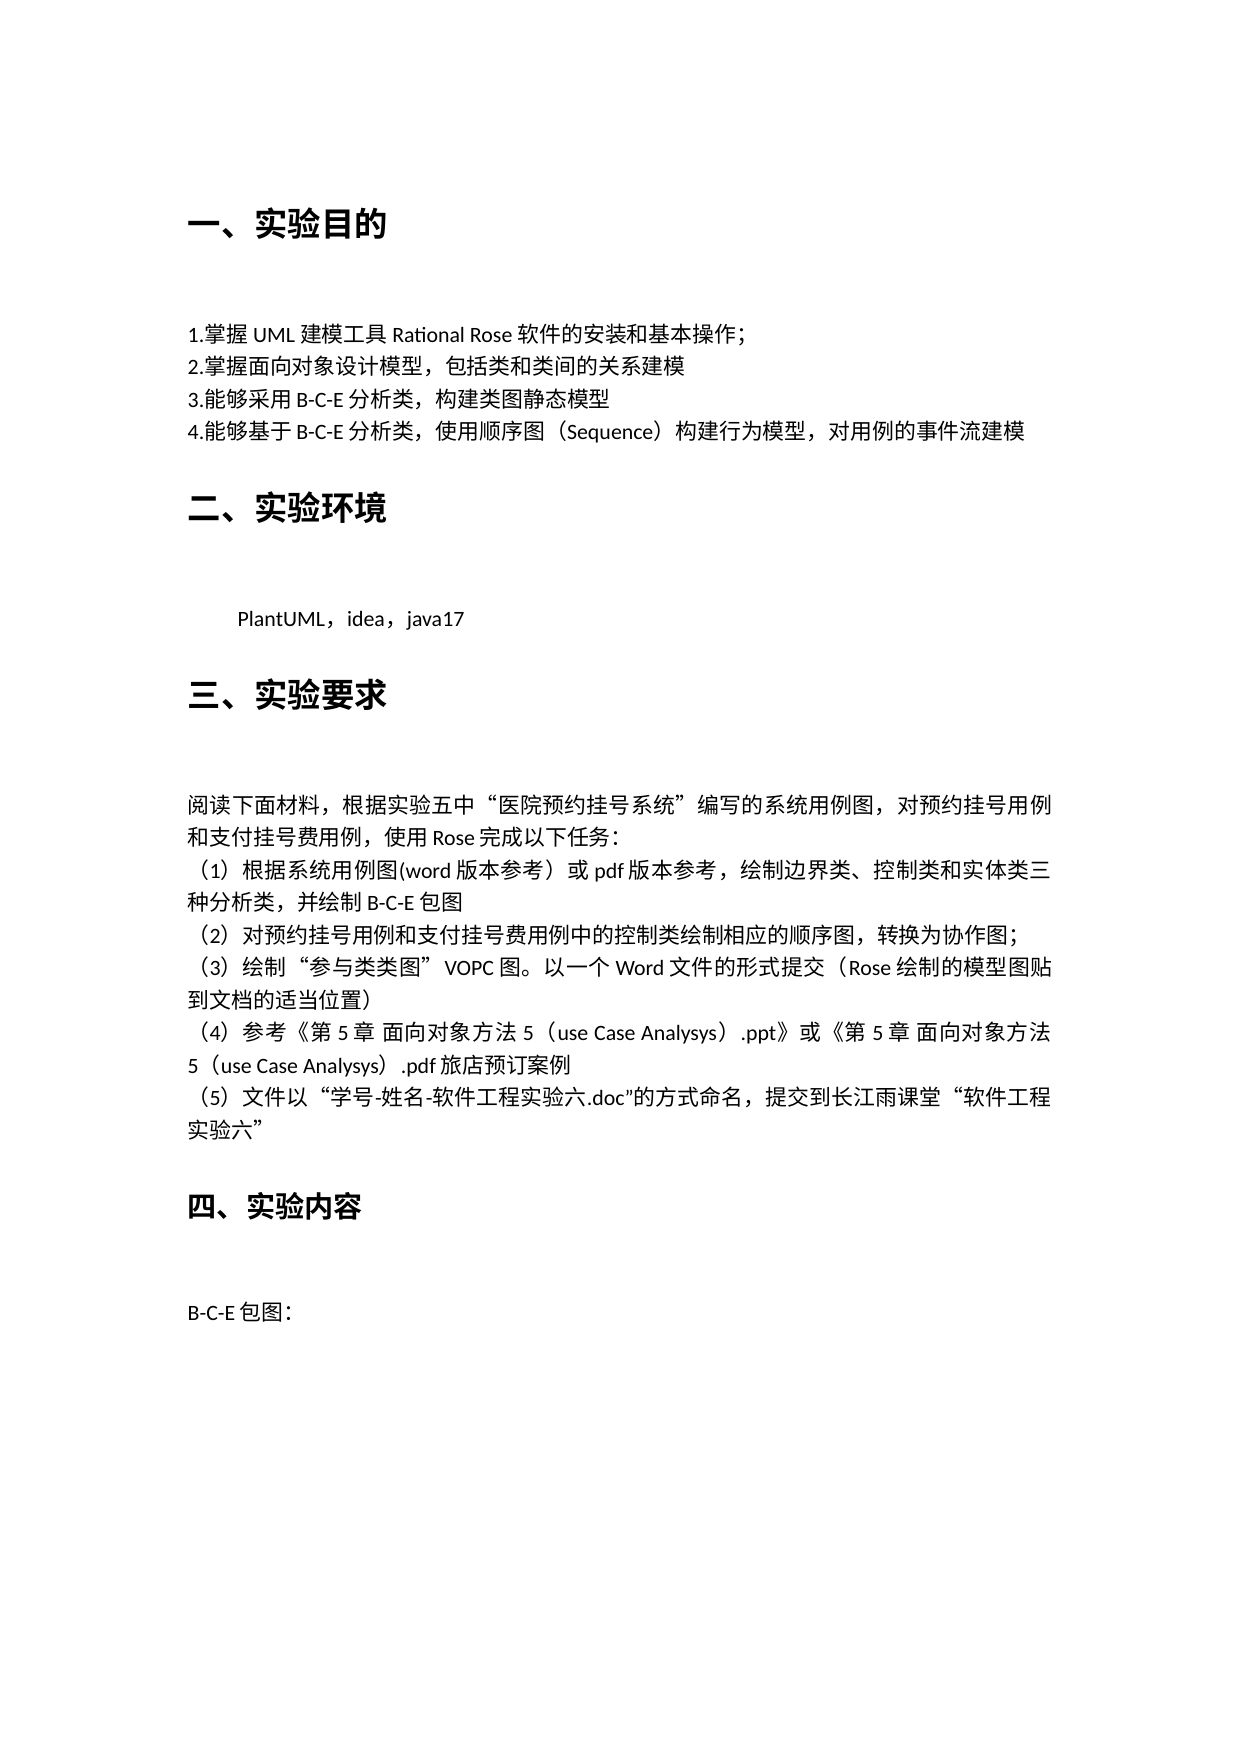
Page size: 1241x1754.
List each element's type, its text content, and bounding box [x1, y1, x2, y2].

text 4.能够基于B-C-E分析类，使用顺序图（Sequence）构建行为模型，对用例的事件流建模 [187, 414, 1053, 446]
text B-C-E包图： [187, 1295, 1053, 1327]
subtitle 二、实验环境 [187, 473, 1053, 538]
subtitle 四、实验内容 [187, 1172, 1053, 1237]
text PlantUML，idea，java17 [187, 601, 1053, 633]
text 阅读下面材料，根据实验五中“医院预约挂号系统”编写的系统用例图，对预约挂号用例和支付挂号费用例，使用Rose完成以下任务： [187, 787, 1053, 852]
subtitle 三、实验要求 [187, 660, 1053, 725]
text 3.能够采用B-C-E分析类，构建类图静态模型 [187, 381, 1053, 414]
subtitle 一、实验目的 [187, 189, 1053, 254]
list 参考《第5章 面向对象方法5（use Case Analysys）.ppt》或《第5章 面向对象方法5（use Case Analysys）.pdf旅店预订案例 [187, 1015, 1053, 1080]
list 文件以“学号-姓名-软件工程实验六.doc”的方式命名，提交到长江雨课堂“软件工程实验六” [187, 1080, 1053, 1145]
text 2.掌握面向对象设计模型，包括类和类间的关系建模 [187, 349, 1053, 381]
list 对预约挂号用例和支付挂号费用例中的控制类绘制相应的顺序图，转换为协作图； [187, 917, 1053, 950]
list 根据系统用例图(word版本参考）或pdf版本参考，绘制边界类、控制类和实体类三种分析类，并绘制B-C-E包图 [187, 852, 1053, 917]
text 1.掌握 UML 建模工具 Rational Rose 软件的安装和基本操作； [187, 316, 1053, 349]
list 绘制“参与类类图”VOPC图。以一个Word文件的形式提交（Rose绘制的模型图贴到文档的适当位置） [187, 950, 1053, 1015]
